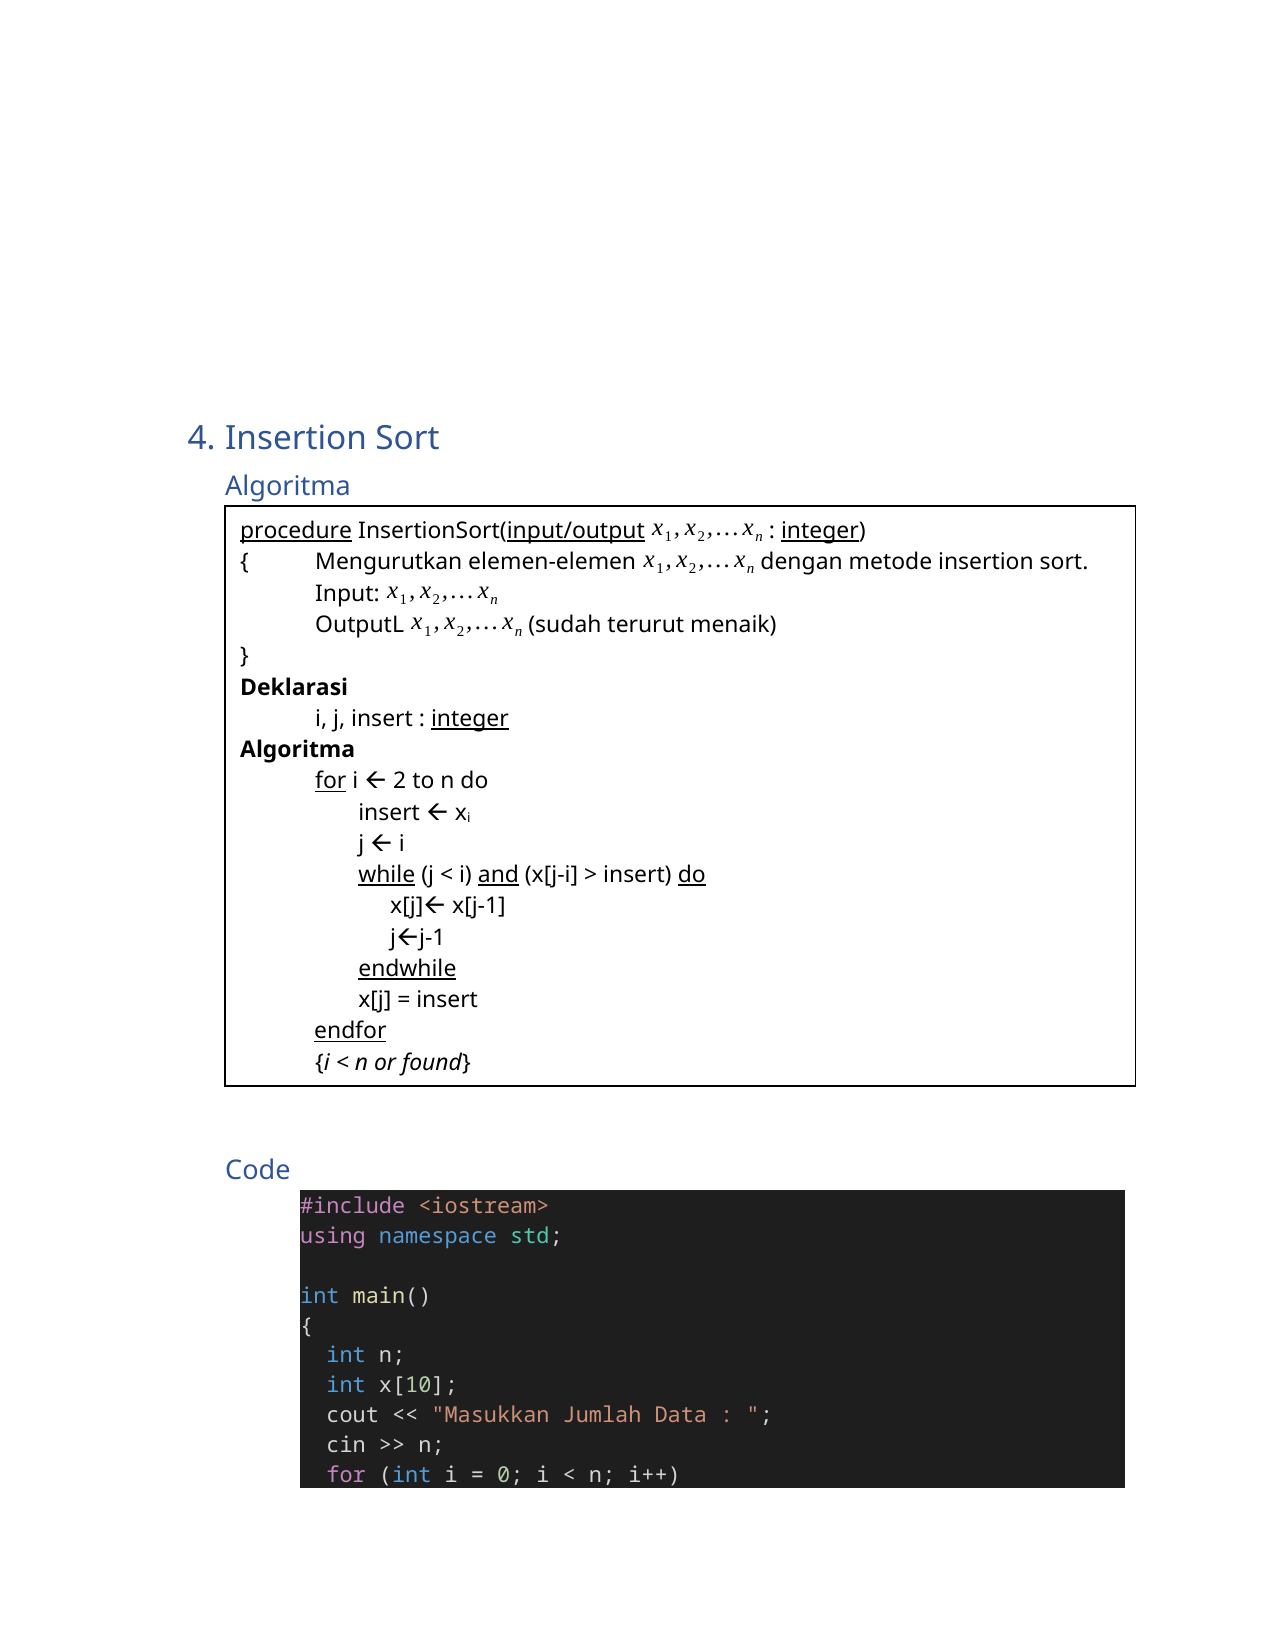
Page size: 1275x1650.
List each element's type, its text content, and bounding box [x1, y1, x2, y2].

text #include <iostream> [300, 1190, 1125, 1220]
text { [300, 1309, 1125, 1339]
text for (int i = 0; i < n; i++) [300, 1458, 1125, 1488]
subtitle Insertion Sort [187, 413, 1125, 459]
text cin >> n; [300, 1429, 1125, 1458]
text int main() [300, 1280, 1125, 1309]
subtitle Algoritma [150, 467, 1125, 503]
text cout << "Masukkan Jumlah Data : "; [300, 1399, 1125, 1429]
text int x[10]; [300, 1369, 1125, 1399]
subtitle Code [150, 1151, 1125, 1187]
text using namespace std; [300, 1220, 1125, 1250]
text int n; [300, 1339, 1125, 1369]
